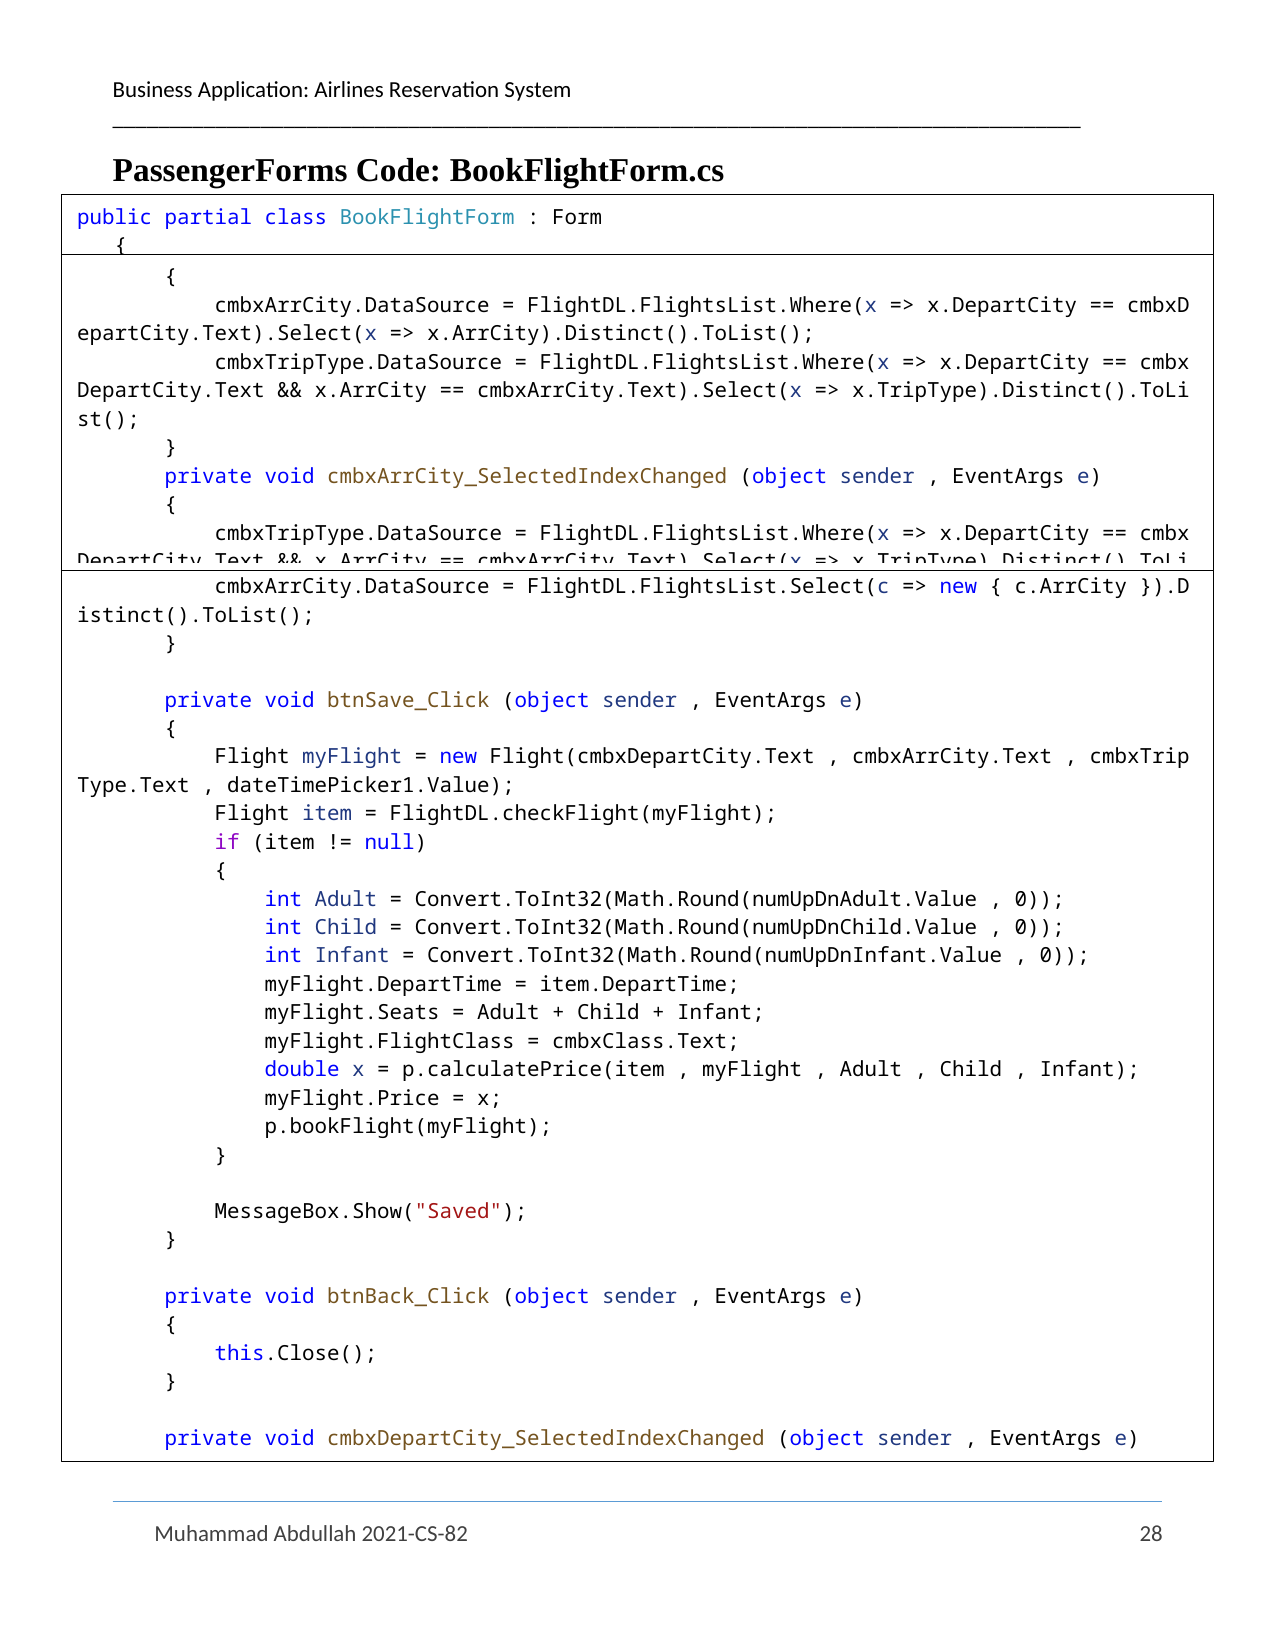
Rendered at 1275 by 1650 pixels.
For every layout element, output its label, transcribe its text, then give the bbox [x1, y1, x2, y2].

text PassengerForms Code: BookFlightForm.cs [441, 150, 1162, 188]
